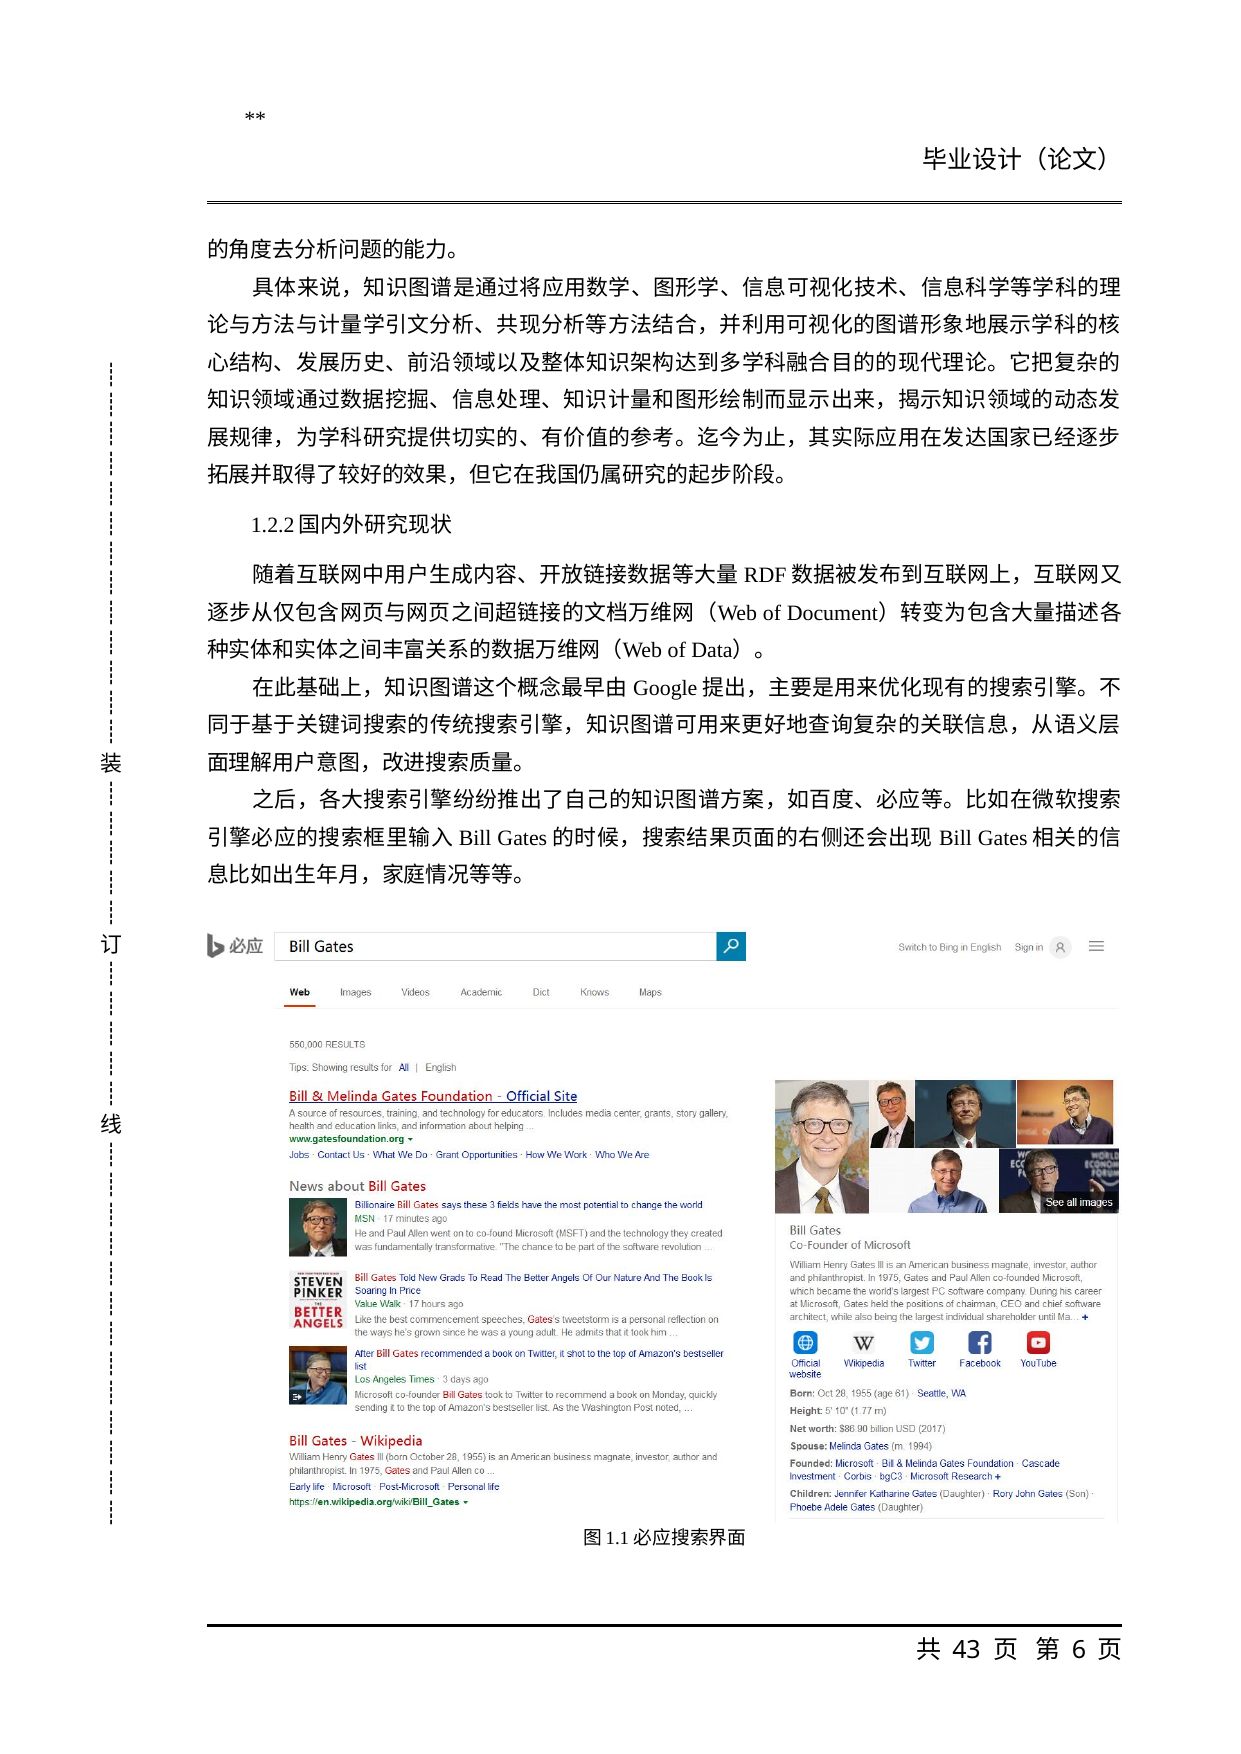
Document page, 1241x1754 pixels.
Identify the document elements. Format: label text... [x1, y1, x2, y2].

text 之后，各大搜索引擎纷纷推出了自己的知识图谱方案，如百度、必应等。比如在微软搜索引擎必应的搜索框里输入Bill Gates的时候，搜索结果页面的右侧还会出现Bill Gates相关的信息比如出生年月，家庭情况等等。 [207, 778, 1122, 890]
subtitle 1.2.2国内外研究现状 [207, 503, 1122, 540]
picture [206, 927, 1123, 1523]
text 具体来说，知识图谱是通过将应用数学、图形学、信息可视化技术、信息科学等学科的理论与方法与计量学引文分析、共现分析等方法结合，并利用可视化的图谱形象地展示学科的核心结构、发展历史、前沿领域以及整体知识架构达到多学科融合目的的现代理论。它把复杂的知识领域通过数据挖掘、信息处理、知识计量和图形绘制而显示出来，揭示知识领域的动态发展规律，为学科研究提供切实的、有价值的参考。迄今为止，其实际应用在发达国家已经逐步拓展并取得了较好的效果，但它在我国仍属研究的起步阶段。 [207, 265, 1122, 490]
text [207, 228, 1122, 265]
text 图1.1 必应搜索界面 [207, 1523, 1122, 1549]
text 随着互联网中用户生成内容、开放链接数据等大量 RDF数据被发布到互联网上，互联网又逐步从仅包含网页与网页之间超链接的文档万维网（Web of Document）转变为包含大量描述各种实体和实体之间丰富关系的数据万维网（Web of Data）。 [207, 553, 1122, 665]
text 在此基础上，知识图谱这个概念最早由Google提出，主要是用来优化现有的搜索引擎。不同于基于关键词搜索的传统搜索引擎，知识图谱可用来更好地查询复杂的关联信息，从语义层面理解用户意图，改进搜索质量。 [207, 665, 1122, 778]
